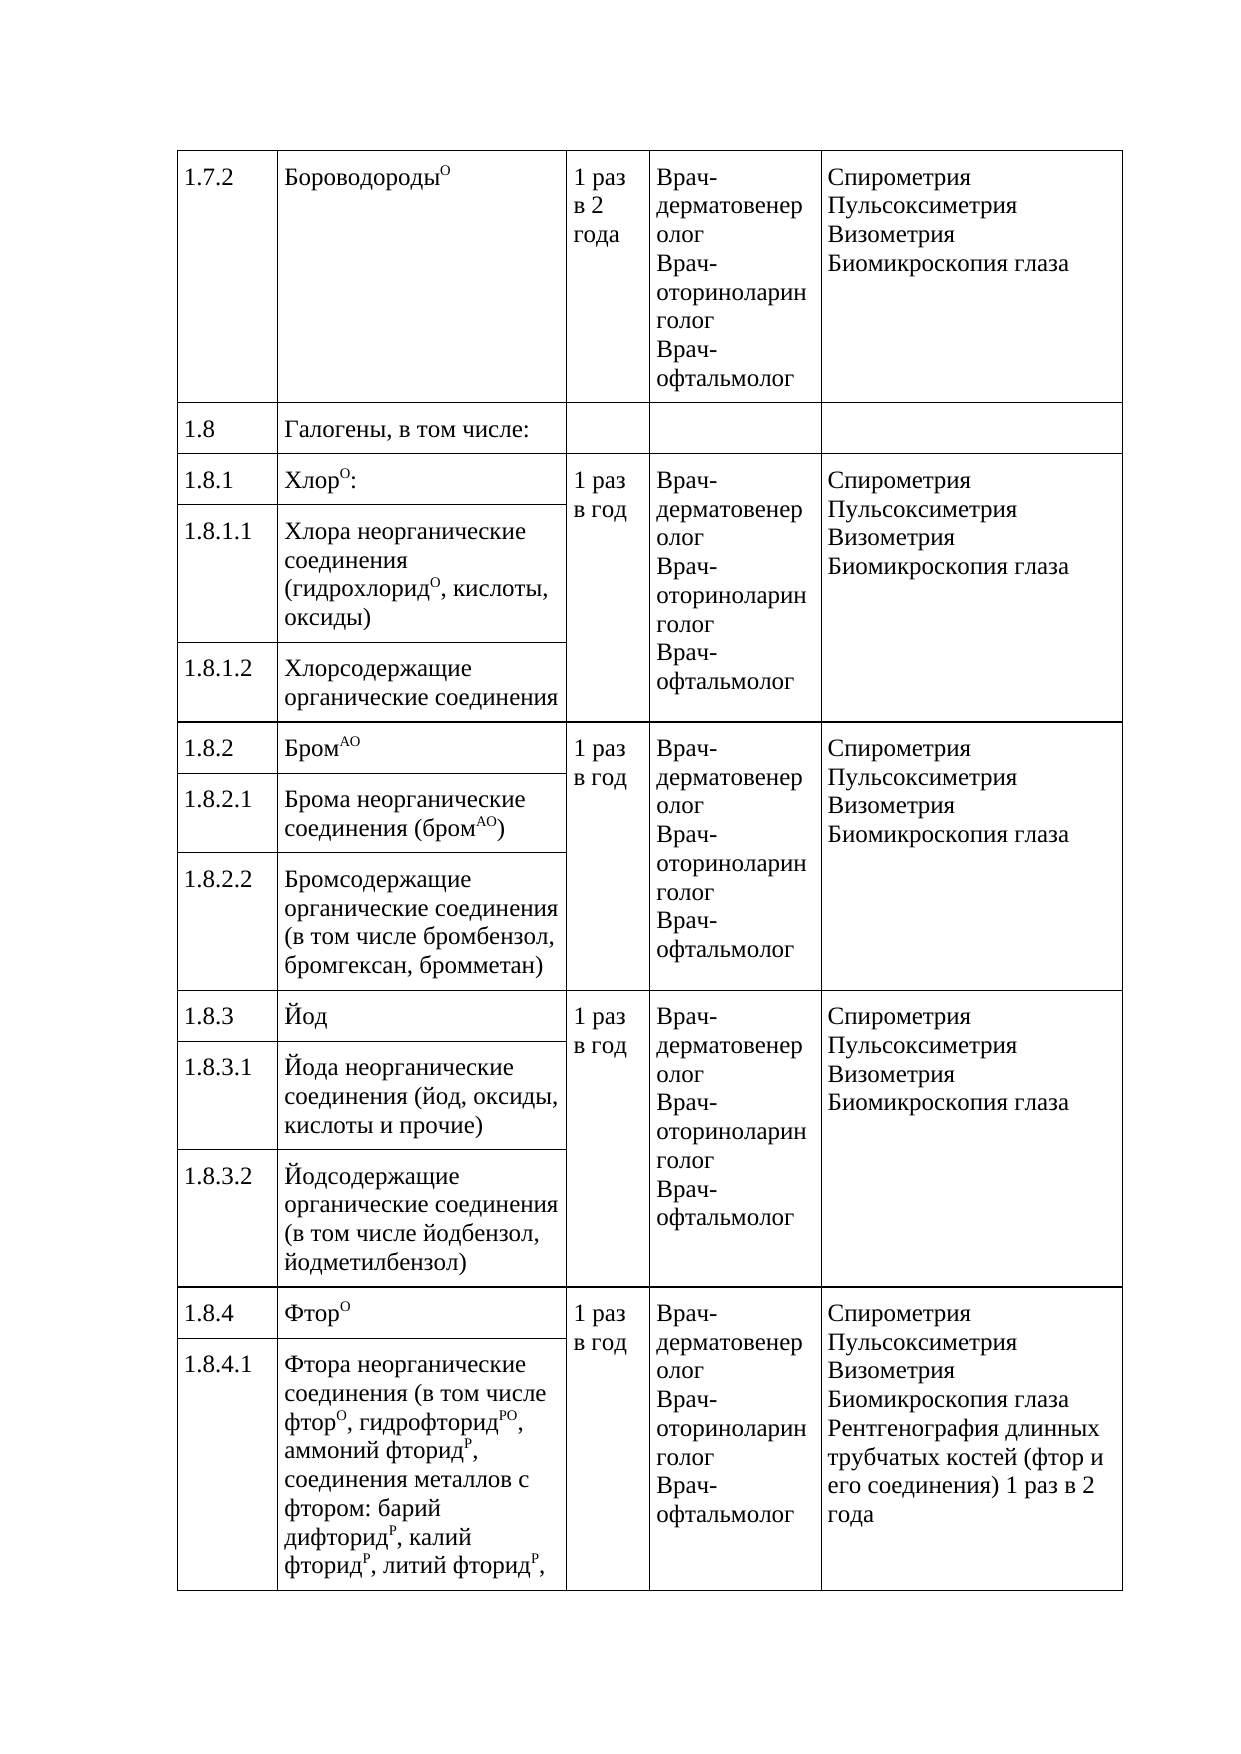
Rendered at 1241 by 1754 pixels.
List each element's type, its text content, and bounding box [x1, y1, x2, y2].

table_cell [822, 403, 1122, 453]
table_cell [822, 151, 1122, 402]
table_cell 1 раз в год [567, 1288, 649, 1590]
table_cell ХлорО: [278, 454, 566, 504]
table_cell 1 раз в год [567, 723, 649, 989]
table_cell 1.8.2.2 [178, 853, 277, 989]
table_cell 1.8.1 [178, 454, 277, 504]
table_cell 1.8.2.1 [178, 774, 277, 852]
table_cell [278, 1339, 566, 1590]
table_cell 1.7.2 [178, 151, 277, 402]
table_cell Врач-дерматовенеролог Врач-оториноларинголог Врач-офтальмолог [650, 454, 821, 721]
table_cell 1.8.3 [178, 991, 277, 1041]
table_cell Брома неорганические соединения (бромАО) [278, 774, 566, 852]
table_cell 1.8.3.2 [178, 1150, 277, 1286]
table_cell Спирометрия Пульсоксиметрия Визометрия Биомикроскопия глаза [822, 991, 1122, 1286]
table_cell БромАО [278, 723, 566, 772]
table_cell Спирометрия Пульсоксиметрия Визометрия Биомикроскопия глаза [822, 454, 1122, 721]
table_cell Спирометрия Пульсоксиметрия Визометрия Биомикроскопия глаза Рентгенография длинных трубчатых костей (фтор и его соединения) 1 раз в 2 года [822, 1288, 1122, 1590]
table_cell [650, 403, 821, 453]
table_cell Галогены, в том числе: [278, 403, 566, 453]
table_cell [567, 403, 649, 453]
table_cell 1.8.1.1 [178, 505, 277, 642]
table_cell Спирометрия Пульсоксиметрия Визометрия Биомикроскопия глаза [822, 723, 1122, 989]
table_cell Врач-дерматовенеролог Врач-оториноларинголог Врач-офтальмолог [650, 723, 821, 989]
table_cell 1 раз в год [567, 991, 649, 1286]
table_cell 1.8.3.1 [178, 1042, 277, 1149]
table_cell Хлора неорганические соединения (гидрохлоридО, кислоты, оксиды) [278, 505, 566, 642]
table_cell 1.8.1.2 [178, 643, 277, 721]
table_cell 1.8.4.1 [178, 1339, 277, 1590]
table_cell Врач-дерматовенеролог Врач-оториноларинголог Врач-офтальмолог [650, 991, 821, 1286]
table_cell БороводородыО [278, 151, 566, 402]
table_cell ФторО [278, 1288, 566, 1337]
table_cell Врач-дерматовенеролог Врач-оториноларинголог Врач-офтальмолог [650, 1288, 821, 1590]
table_cell Врач-дерматовенеролог Врач-оториноларинголог Врач-офтальмолог [650, 151, 821, 402]
table_cell Бромсодержащие органические соединения (в том числе бромбензол, бромгексан, бромметан) [278, 853, 566, 989]
table_cell 1.8.2 [178, 723, 277, 772]
table_cell Йода неорганические соединения (йод, оксиды, кислоты и прочие) [278, 1042, 566, 1149]
table_cell Йодсодержащие органические соединения (в том числе йодбензол, йодметилбензол) [278, 1150, 566, 1286]
table_cell 1.8.4 [178, 1288, 277, 1337]
table_cell Хлорсодержащие органические соединения [278, 643, 566, 721]
table_cell Йод [278, 991, 566, 1041]
table_cell 1.8 [178, 403, 277, 453]
table_cell 1 раз в год [567, 454, 649, 721]
table_cell 1 раз в 2 года [567, 151, 649, 402]
